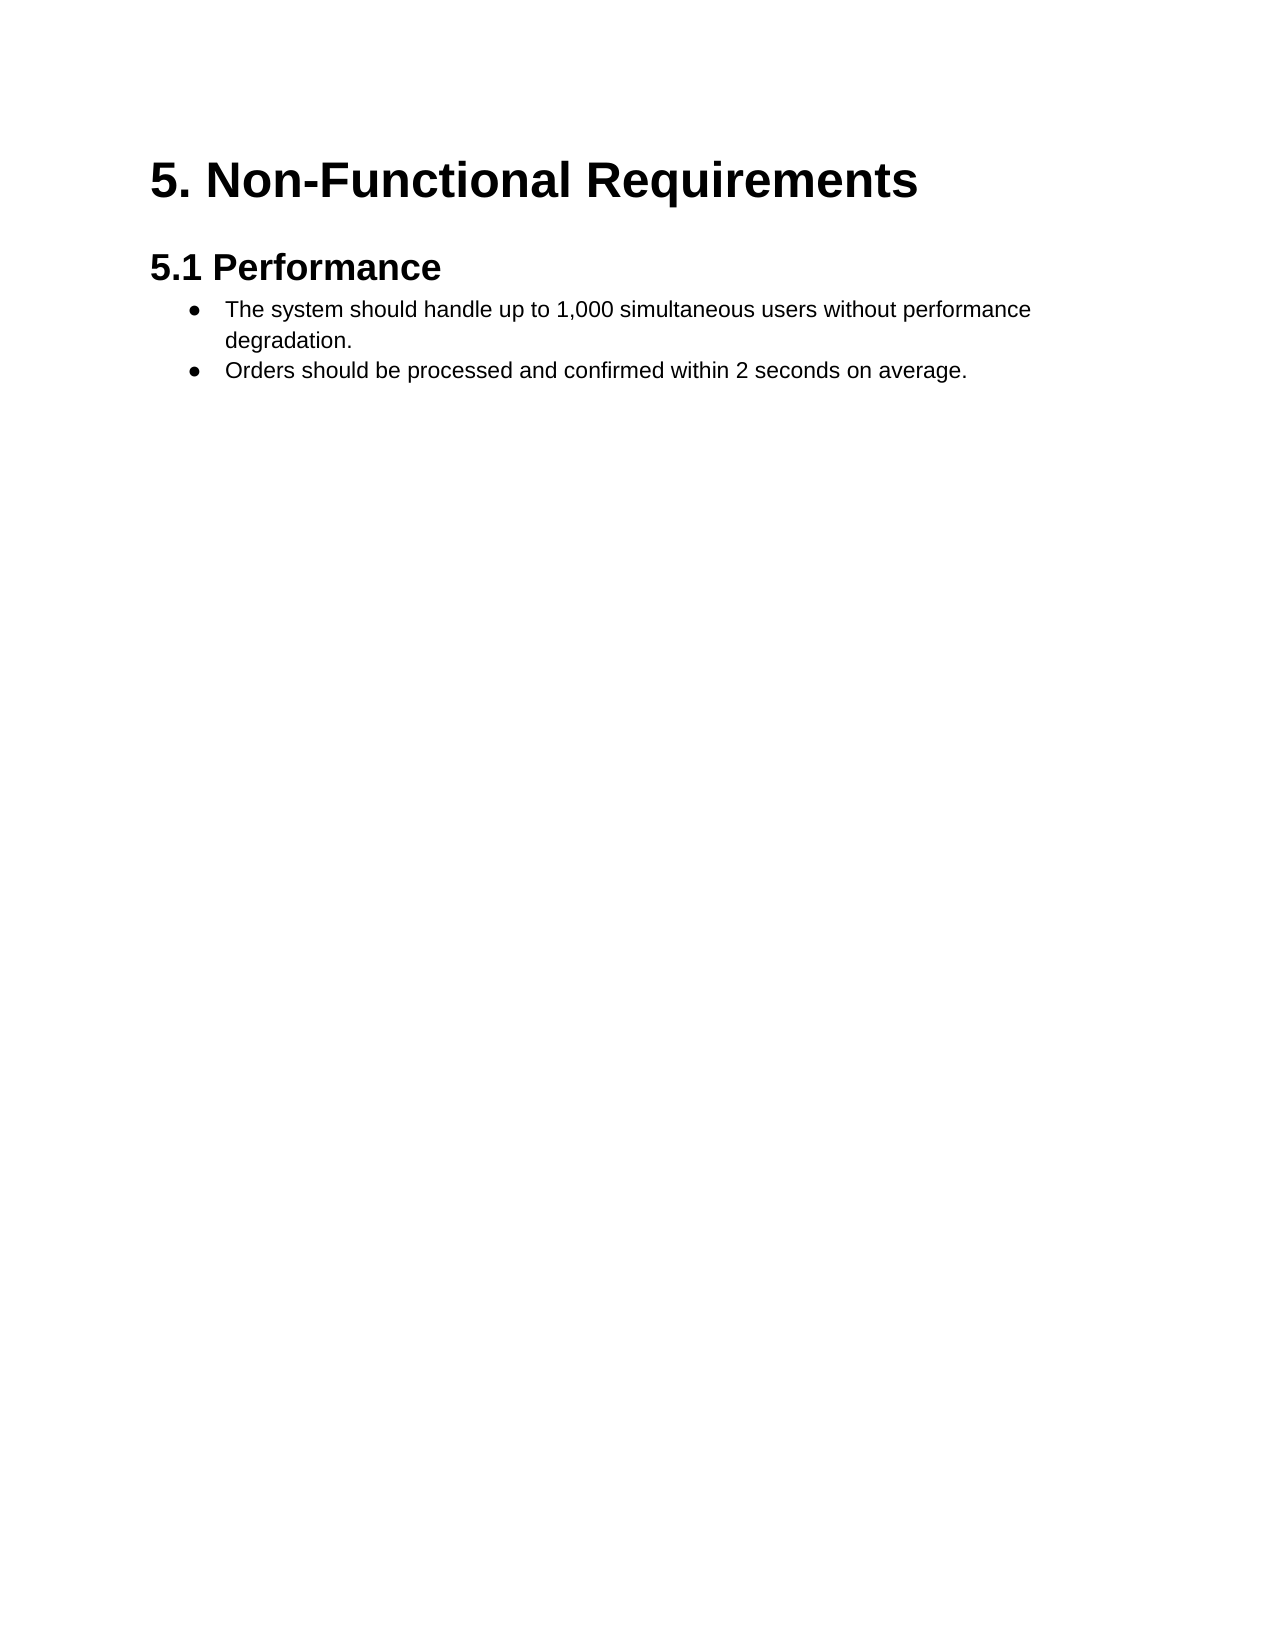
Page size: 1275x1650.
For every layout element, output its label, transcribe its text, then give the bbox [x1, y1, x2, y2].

list The system should handle up to 1,000 simultaneous users without performance degradation. [187, 296, 1125, 353]
subtitle 5.1 Performance [150, 245, 1125, 288]
subtitle 5. Non-Functional Requirements [150, 150, 1125, 207]
list Orders should be processed and confirmed within 2 seconds on average. [187, 357, 1125, 383]
